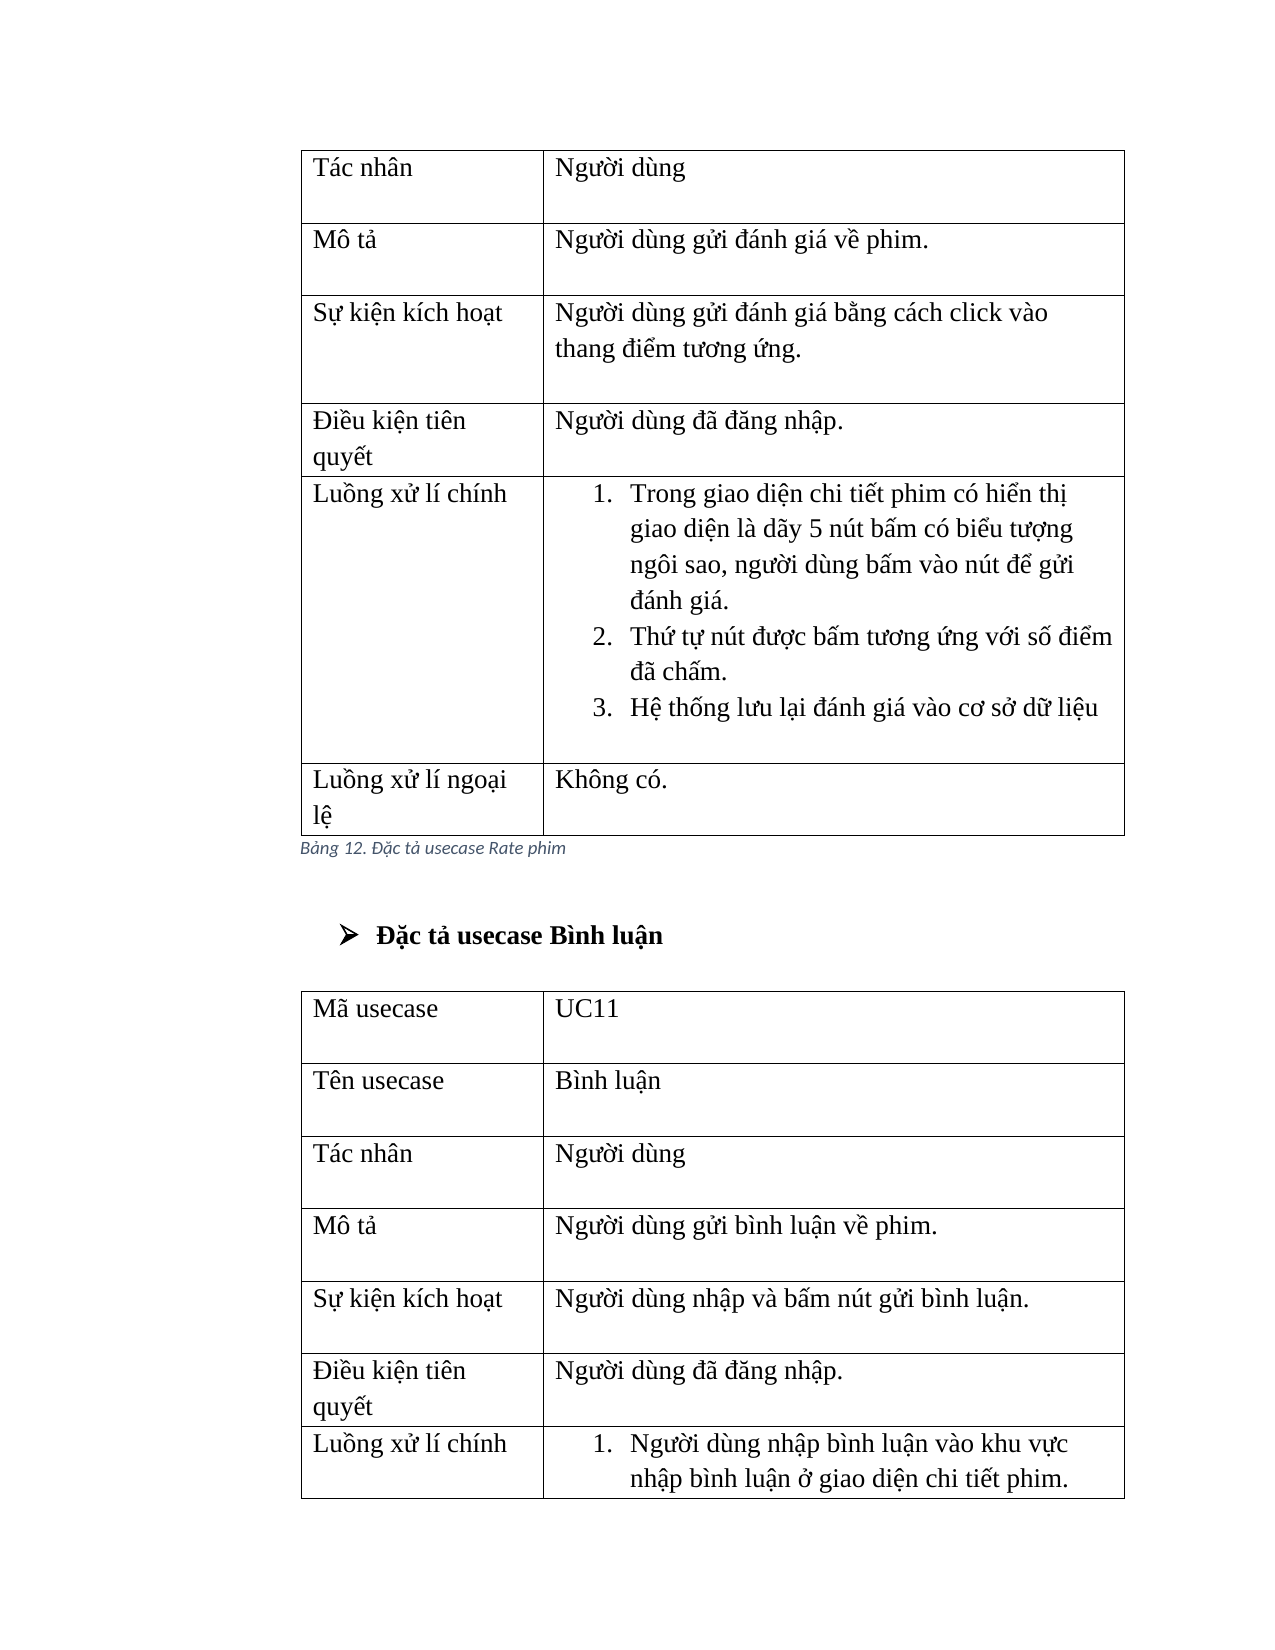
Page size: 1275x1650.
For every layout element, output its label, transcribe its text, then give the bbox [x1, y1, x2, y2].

table_cell Tác nhân [302, 1137, 543, 1208]
table_cell Mô tả [302, 1209, 543, 1281]
table_cell Người dùng [544, 1137, 1124, 1208]
table_cell Sự kiện kích hoạt [302, 1282, 543, 1353]
text Bảng 12. Đặc tả usecase Rate phim [225, 836, 1125, 859]
table_cell Tên usecase [302, 1064, 543, 1136]
table_header UC11 [544, 992, 1124, 1063]
table_cell Không có. [544, 764, 1124, 835]
table_cell Người dùng nhập và bấm nút gửi bình luận. [544, 1282, 1124, 1353]
table_cell Người dùng đã đăng nhập. [544, 1354, 1124, 1426]
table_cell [544, 1427, 1124, 1498]
table_cell Người dùng gửi đánh giá bằng cách click vào thang điểm tương ứng. [544, 296, 1124, 403]
table_cell Người dùng gửi bình luận về phim. [544, 1209, 1124, 1281]
table_cell Người dùng [544, 151, 1124, 222]
table_cell Điều kiện tiên quyết [302, 404, 543, 476]
table_cell Trong giao diện chi tiết phim có hiển thị giao diện là dãy 5 nút bấm có biểu tượng ngôi sao, người dùng bấm vào nút để gửi đánh giá. Thứ tự nút được bấm tương ứng với số điểm đã chấm. Hệ thống lưu lại đánh giá vào cơ sở dữ liệu [544, 477, 1124, 763]
table_cell Người dùng đã đăng nhập. [544, 404, 1124, 476]
table_cell Luồng xử lí ngoại lệ [302, 764, 543, 835]
table_cell Luồng xử lí chính [302, 477, 543, 763]
table_cell Người dùng gửi đánh giá về phim. [544, 224, 1124, 295]
table_header Mã usecase [302, 992, 543, 1063]
list Đặc tả usecase Bình luận [338, 919, 1125, 950]
table_cell Luồng xử lí chính [302, 1427, 543, 1498]
table_cell Điều kiện tiên quyết [302, 1354, 543, 1426]
table_cell Mô tả [302, 224, 543, 295]
table_cell Bình luận [544, 1064, 1124, 1136]
table_cell Sự kiện kích hoạt [302, 296, 543, 403]
table_cell Tác nhân [302, 151, 543, 222]
